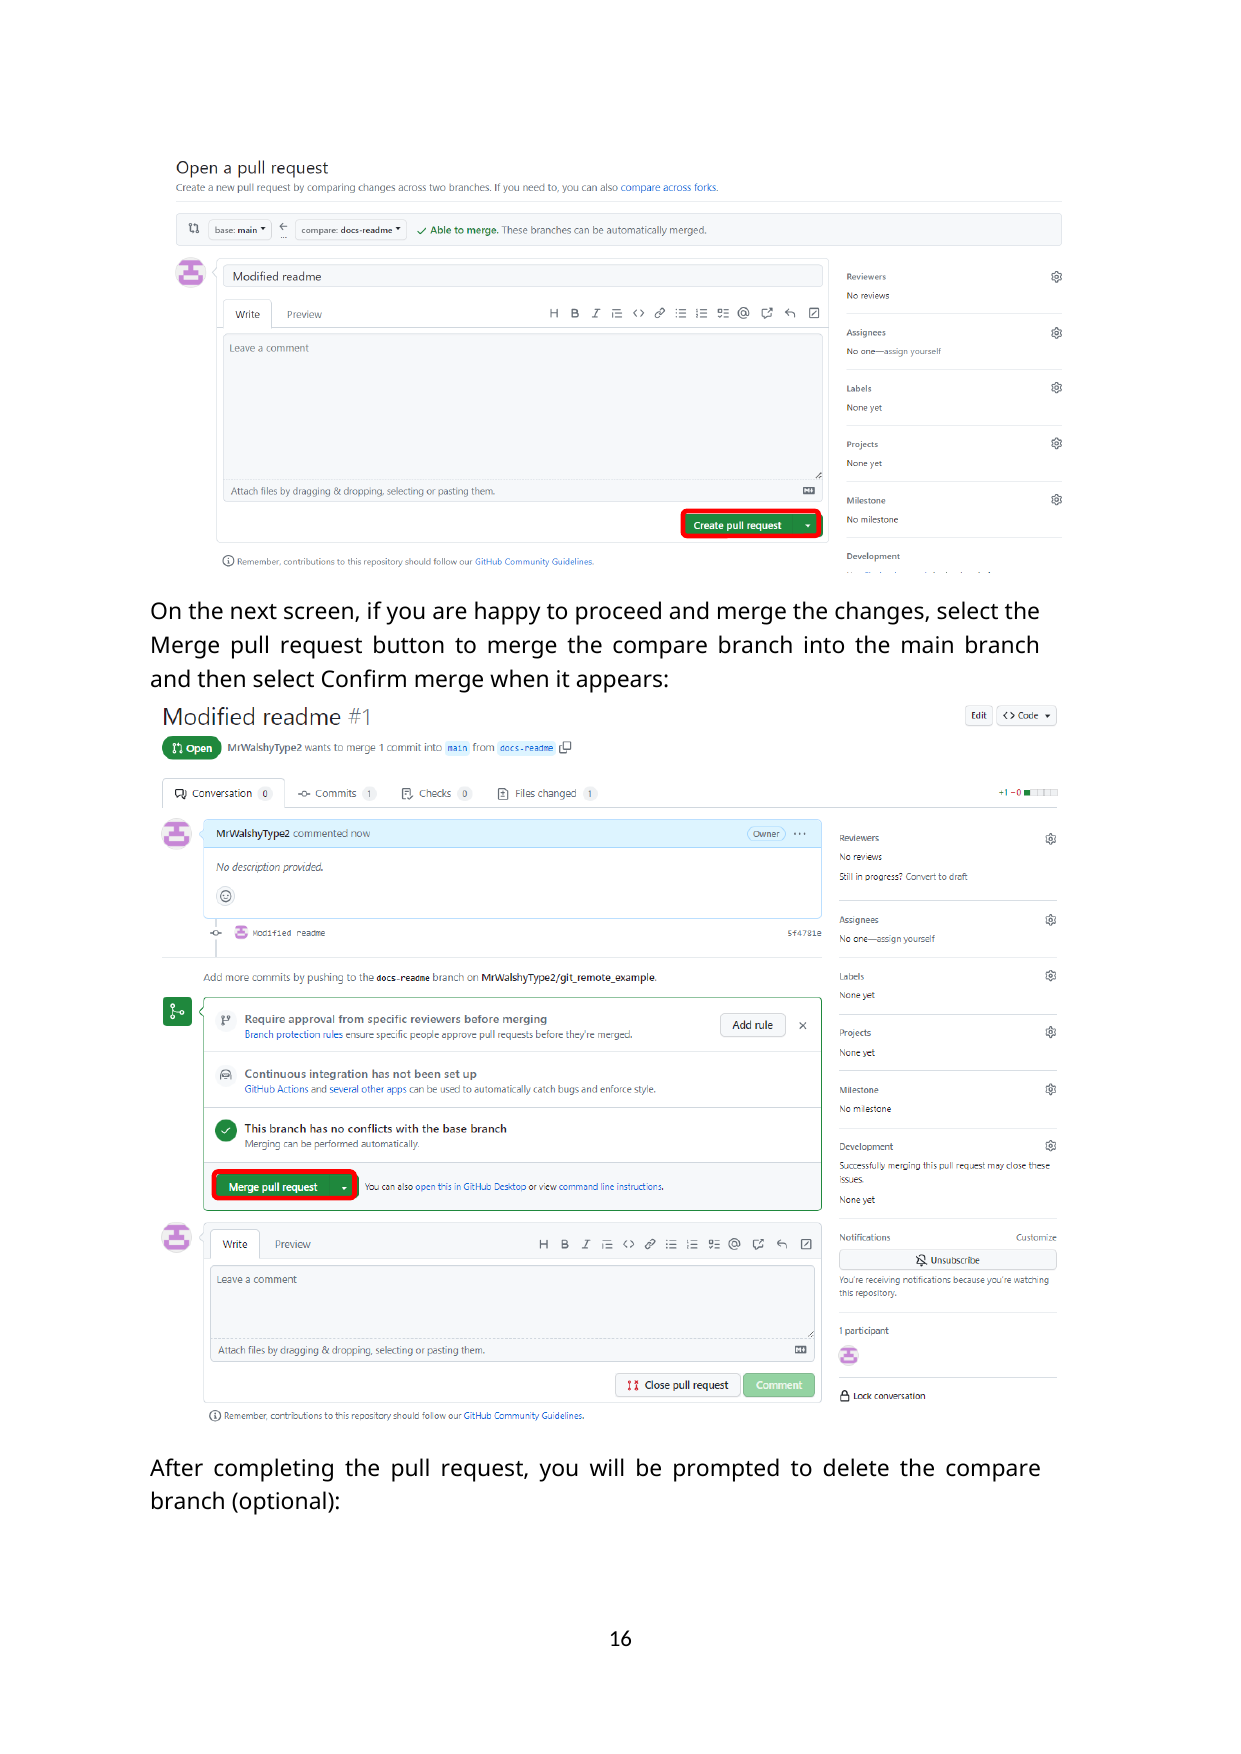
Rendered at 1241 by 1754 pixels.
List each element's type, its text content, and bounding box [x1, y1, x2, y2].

picture [150, 149, 1091, 573]
text After completing the pull request, you will be prompted to delete the compare branch (optional): [150, 1451, 1042, 1516]
text On the next screen, if you are happy to proceed and merge the changes, select the Merge pull request button to merge the compare branch into the main branch and then select Confirm merge when it appears: [150, 595, 1042, 694]
picture [150, 696, 1091, 1430]
